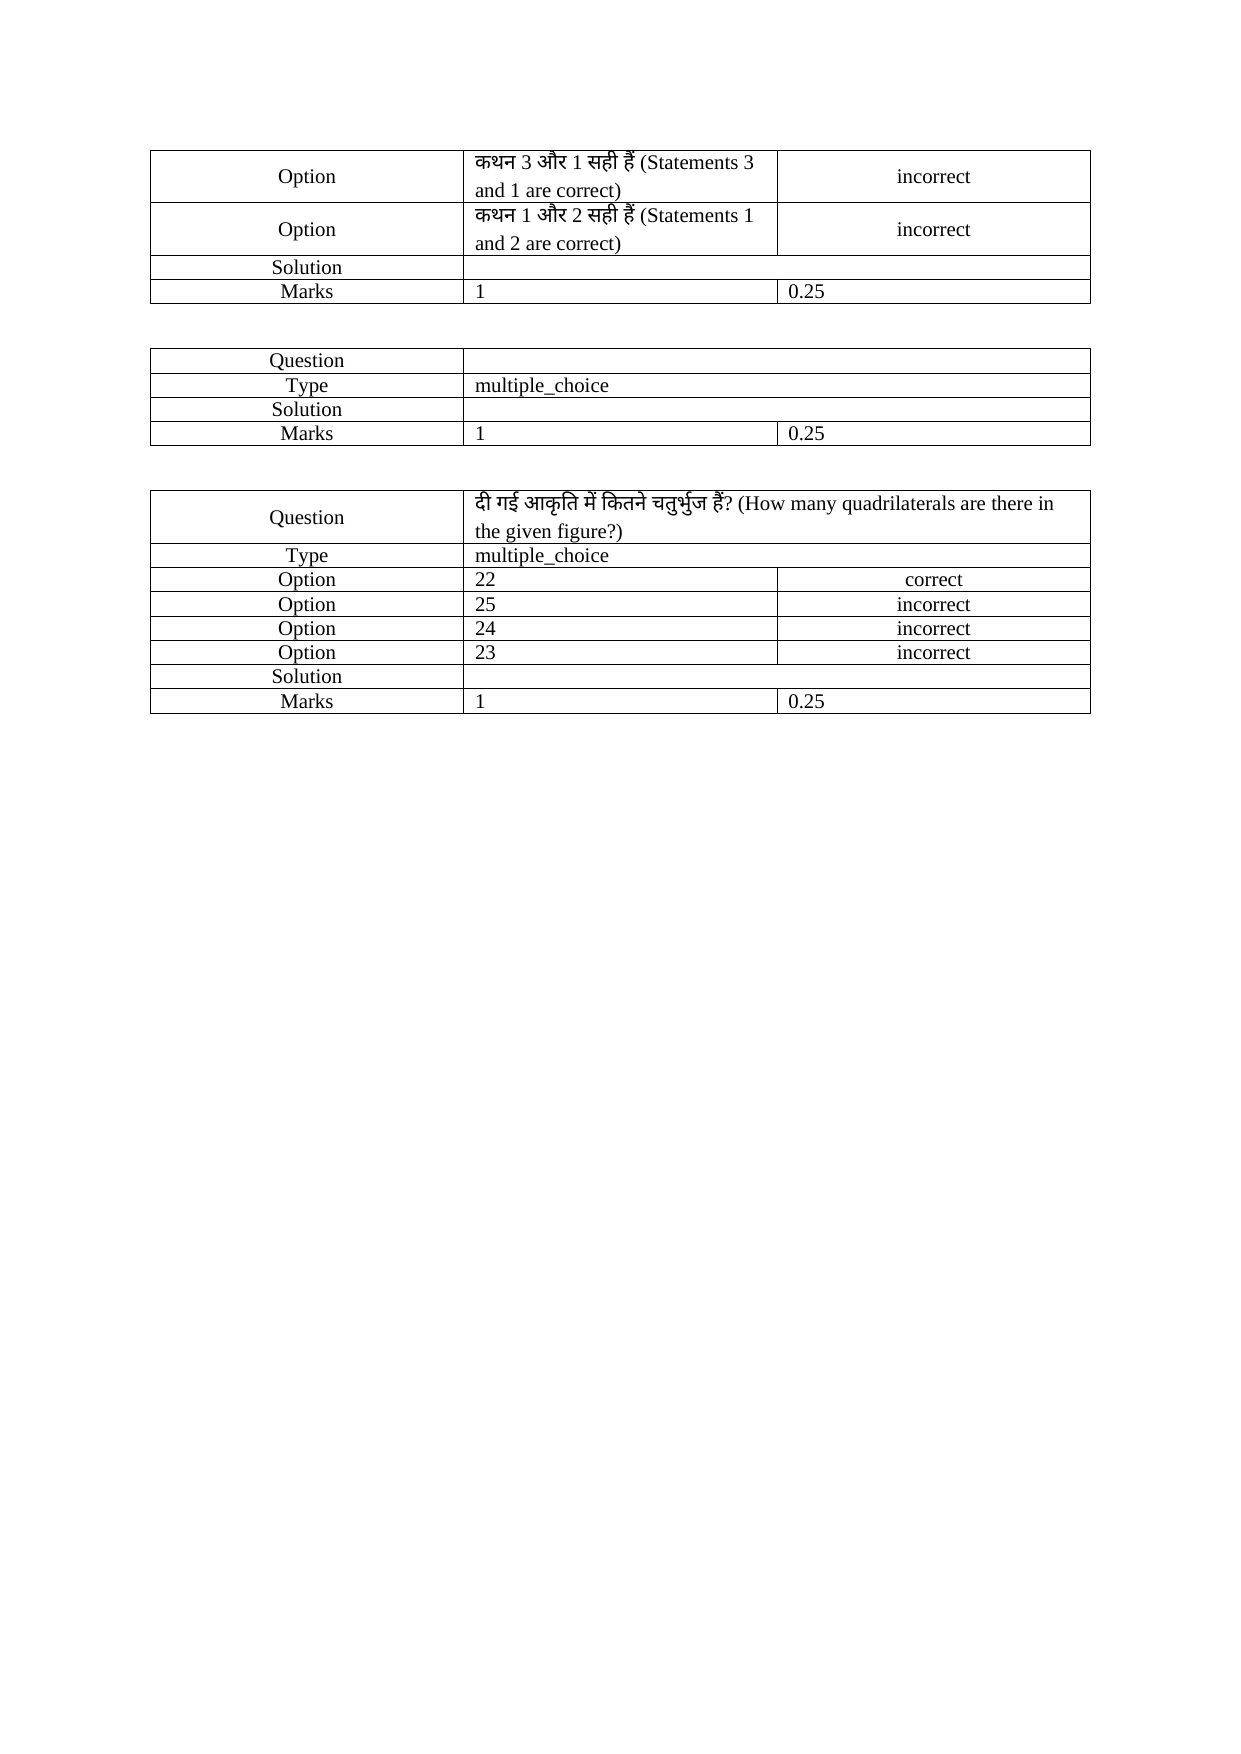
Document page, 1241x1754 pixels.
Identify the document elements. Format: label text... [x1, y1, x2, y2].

table_cell [464, 665, 1090, 688]
table_cell 0.25 [778, 280, 1090, 303]
table_cell Solution [151, 256, 463, 279]
table_cell [464, 256, 1090, 279]
table_cell 23 [464, 641, 777, 664]
table_cell कथन 3 और 1 सही हैं (Statements 3 and 1 are correct) [464, 151, 777, 202]
table_cell 0.25 [778, 689, 1090, 713]
table_cell Type [151, 374, 463, 397]
table_cell incorrect [778, 641, 1090, 664]
table_cell 1 [464, 422, 777, 445]
table_cell incorrect [778, 592, 1090, 616]
table_cell 25 [464, 592, 777, 616]
table_cell Option [151, 568, 463, 591]
table_cell Solution [151, 398, 463, 421]
table_header दी गई आकृति में कितने चतुर्भुज हैं? (How many quadrilaterals are there in the given figure?) [464, 491, 1090, 543]
table_header Question [151, 491, 463, 543]
table_cell Marks [151, 280, 463, 303]
table_cell Option [151, 617, 463, 640]
table_cell 22 [464, 568, 777, 591]
table_cell multiple_choice [464, 374, 1090, 397]
table_cell 24 [464, 617, 777, 640]
table_cell 1 [464, 689, 777, 713]
table_cell Solution [151, 665, 463, 688]
table_cell incorrect [778, 203, 1090, 254]
table_cell [464, 398, 1090, 421]
table_cell multiple_choice [464, 544, 1090, 567]
table_cell Marks [151, 422, 463, 445]
table_cell Option [151, 641, 463, 664]
table_cell Type [151, 544, 463, 567]
table_cell 1 [464, 280, 777, 303]
table_header Question [151, 349, 463, 372]
table_cell incorrect [778, 151, 1090, 202]
table_cell Marks [151, 689, 463, 713]
table_header [464, 349, 1090, 372]
table_cell incorrect [778, 617, 1090, 640]
table_cell कथन 1 और 2 सही हैं (Statements 1 and 2 are correct) [464, 203, 777, 254]
table_cell Option [151, 151, 463, 202]
table_cell correct [778, 568, 1090, 591]
table_cell Option [151, 203, 463, 254]
table_cell 0.25 [778, 422, 1090, 445]
table_cell Option [151, 592, 463, 616]
